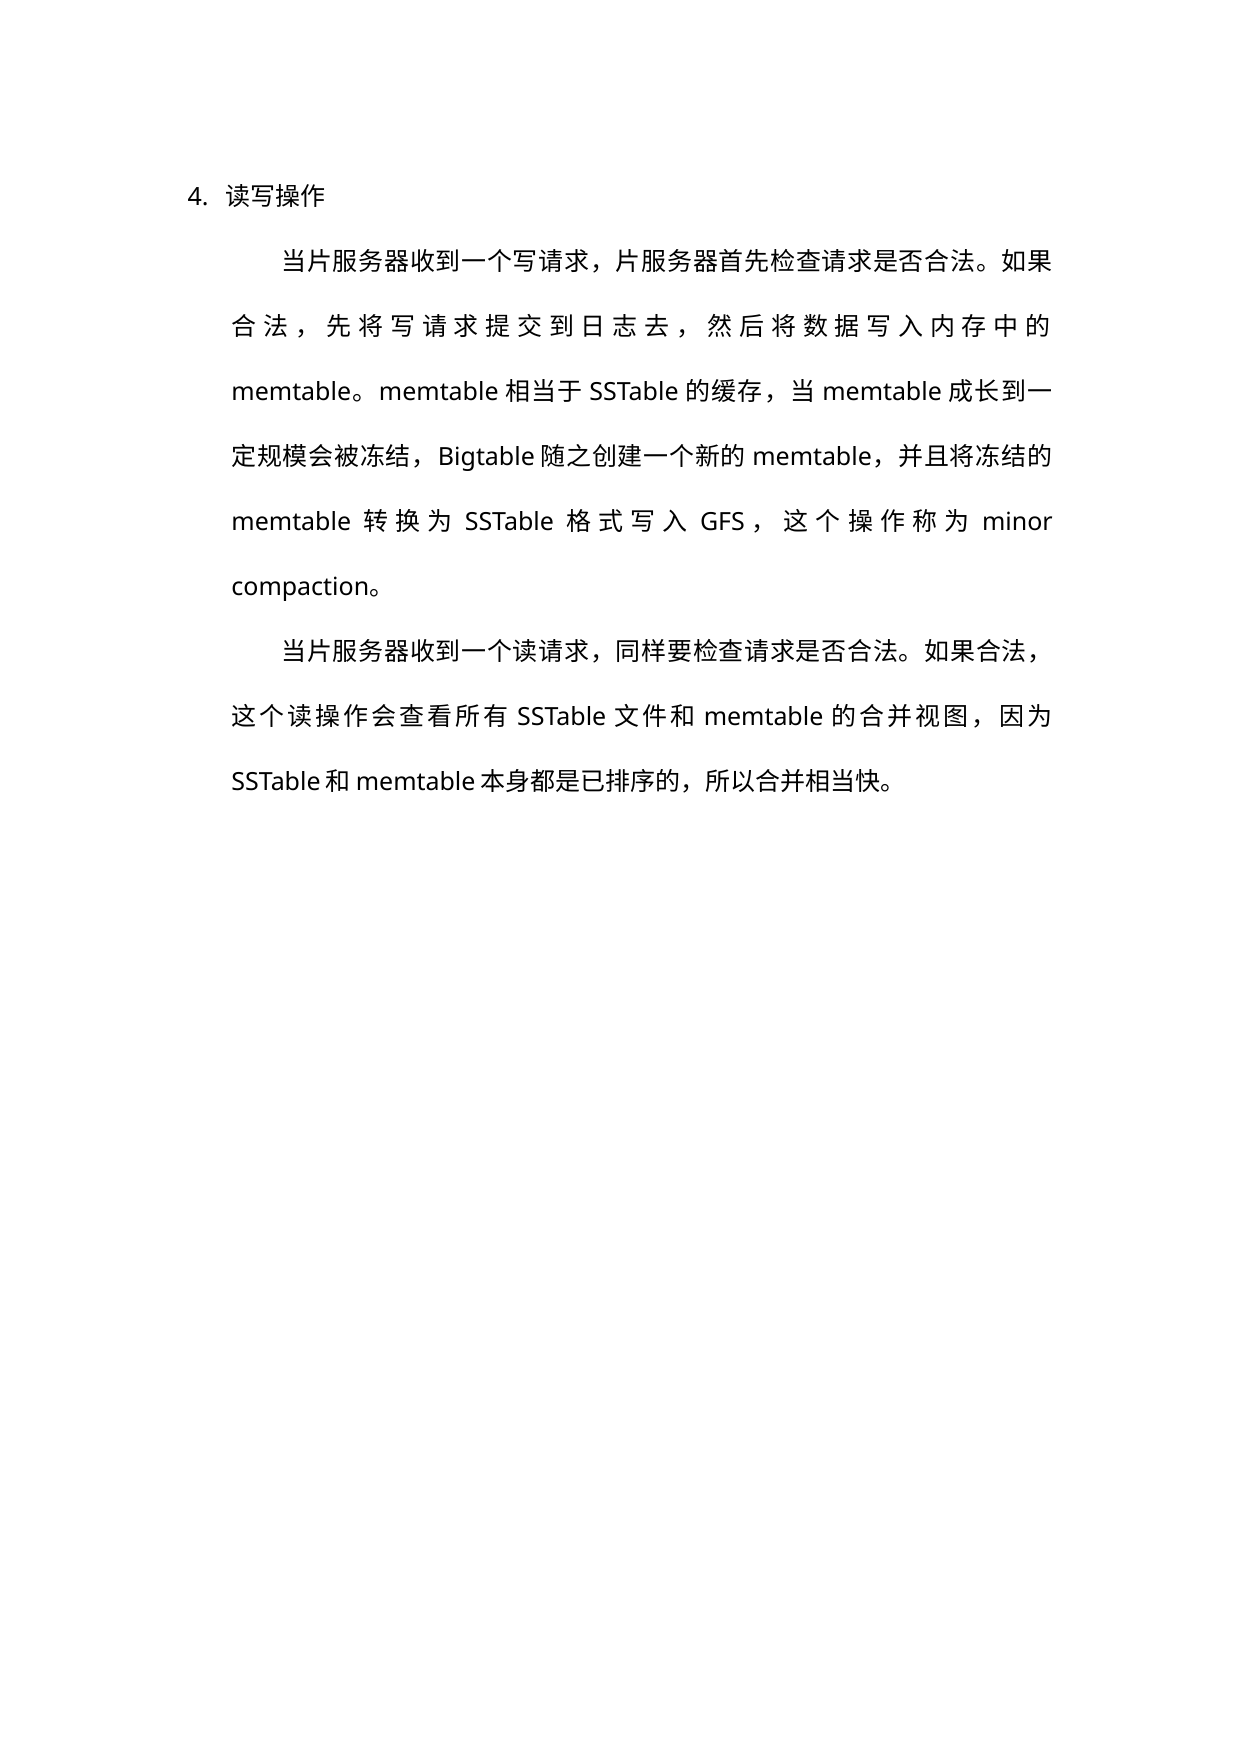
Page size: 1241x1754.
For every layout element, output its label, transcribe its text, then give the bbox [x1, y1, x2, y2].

list 当片服务器收到一个读请求，同样要检查请求是否合法。如果合法，这个读操作会查看所有SSTable文件和memtable的合并视图，因为SSTable和memtable本身都是已排序的，所以合并相当快。 [231, 617, 1053, 812]
list 读写操作 [187, 162, 1053, 227]
list 当片服务器收到一个写请求，片服务器首先检查请求是否合法。如果合法，先将写请求提交到日志去，然后将数据写入内存中的memtable。memtable相当于SSTable的缓存，当memtable成长到一定规模会被冻结，Bigtable随之创建一个新的memtable，并且将冻结的memtable转换为SSTable格式写入GFS，这个操作称为minor compaction。 [231, 227, 1053, 617]
